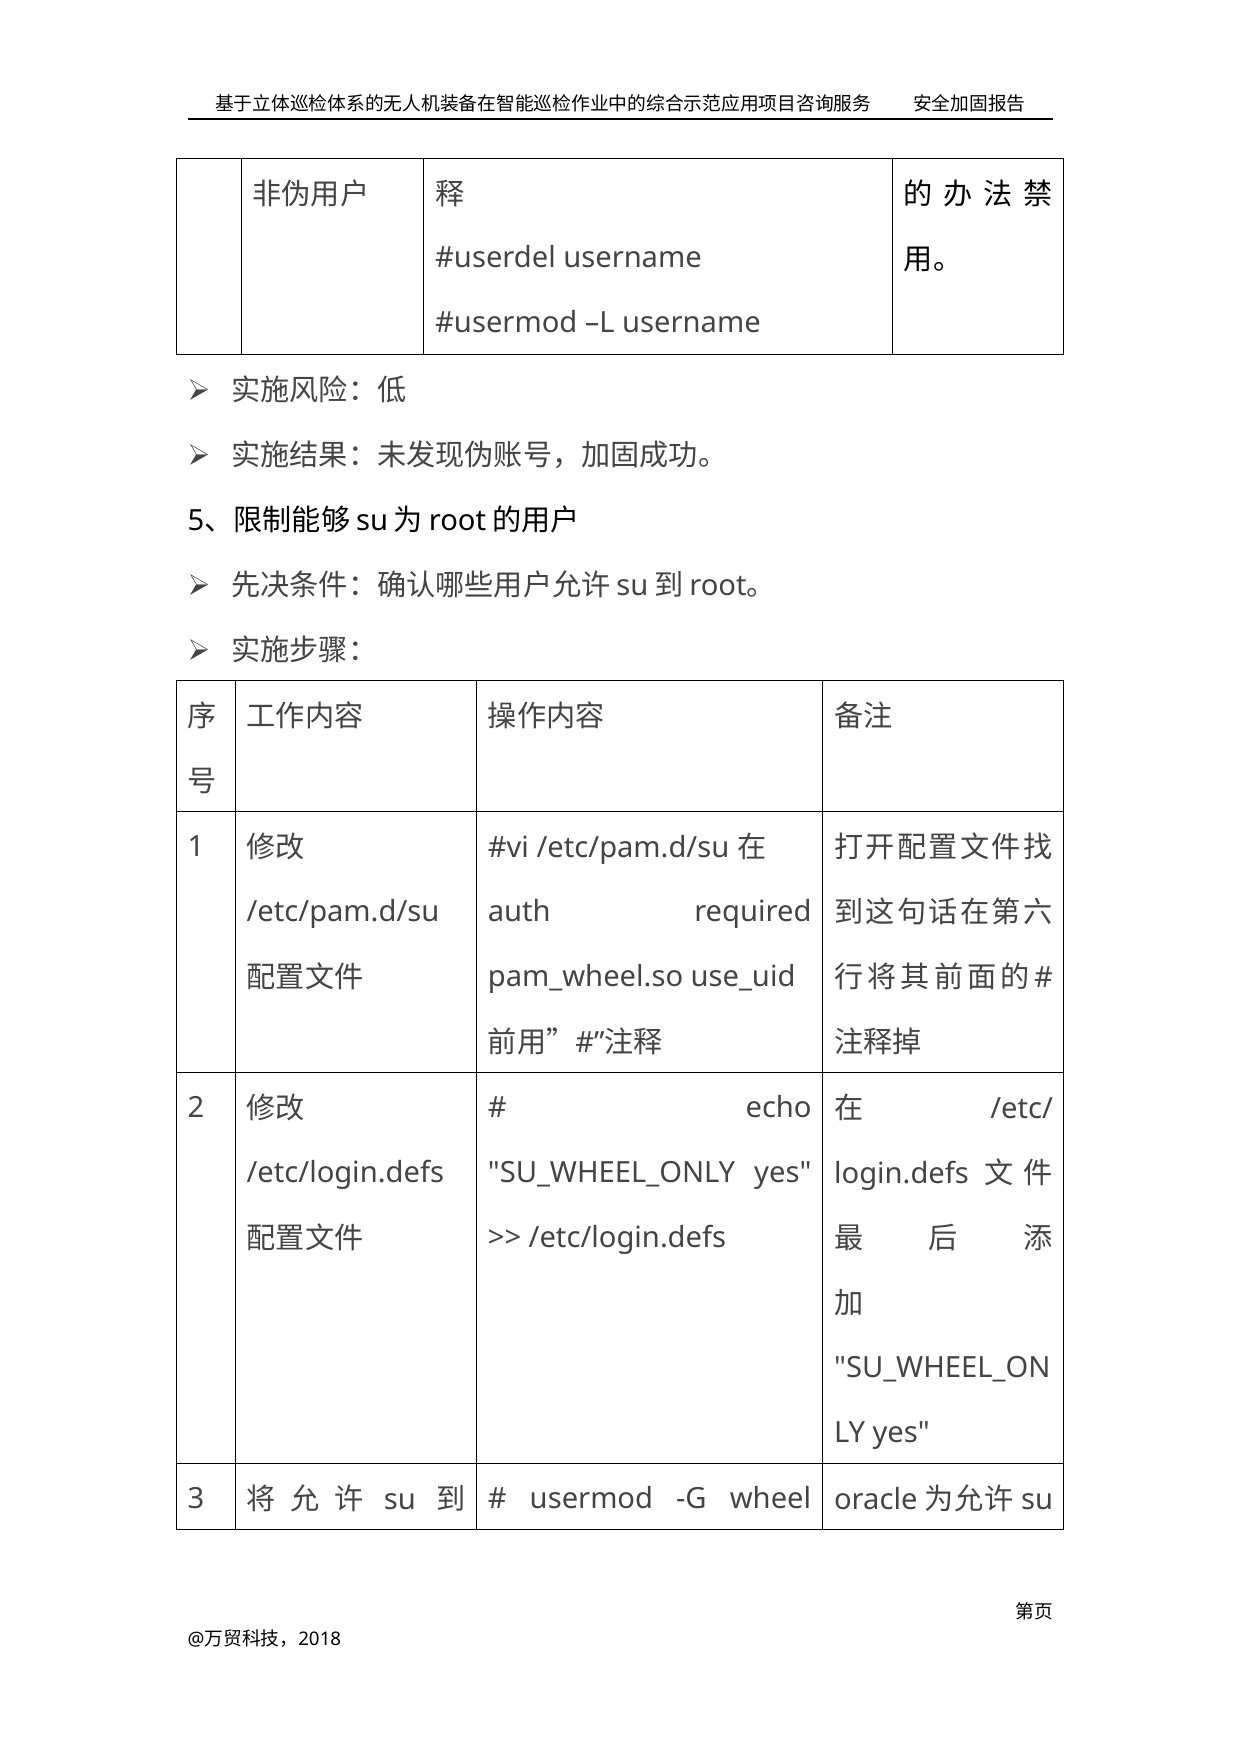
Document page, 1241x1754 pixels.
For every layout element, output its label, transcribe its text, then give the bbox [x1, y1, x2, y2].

table_header 备注 [823, 681, 1063, 811]
table_cell oracle为允许su为root的用户 [823, 1464, 1063, 1529]
table_cell 禁用或删除非伪用户 [242, 159, 423, 354]
table_cell 3 [177, 1464, 235, 1529]
list 实施步骤： [187, 615, 1053, 680]
table_cell 2 [177, 1073, 235, 1463]
list 先决条件：确认哪些用户允许su到root。 [187, 550, 1053, 615]
list 实施结果：未发现伪账号，加固成功。 [187, 420, 1053, 485]
table_cell 打开配置文件找到这句话在第六行将其前面的#注释掉 [823, 812, 1063, 1072]
list 实施风险：低 [187, 355, 1053, 420]
table_cell 3 [177, 159, 241, 354]
table_header 操作内容 [477, 681, 822, 811]
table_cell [424, 159, 892, 354]
table_cell #vi /etc/pam.d/su 在 auth required pam_wheel.so use_uid 前用”#”注释 [477, 812, 822, 1072]
table_cell 修改 /etc/login.defs配置文件 [236, 1073, 476, 1463]
table_cell 在/etc/login.defs文件最后添加"SU_WHEEL_ONLY yes" [823, 1073, 1063, 1463]
table_cell 建议用注释的办法禁用。 [893, 159, 1063, 354]
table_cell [477, 1464, 822, 1529]
table_cell 1 [177, 812, 235, 1072]
text 5、限制能够su为root的用户 [187, 485, 1053, 550]
table_cell 修改 /etc/pam.d/su配置文件 [236, 812, 476, 1072]
table_cell # echo "SU_WHEEL_ONLY yes" >> /etc/login.defs [477, 1073, 822, 1463]
table_header 序号 [177, 681, 235, 811]
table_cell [236, 1464, 476, 1529]
table_header 工作内容 [236, 681, 476, 811]
